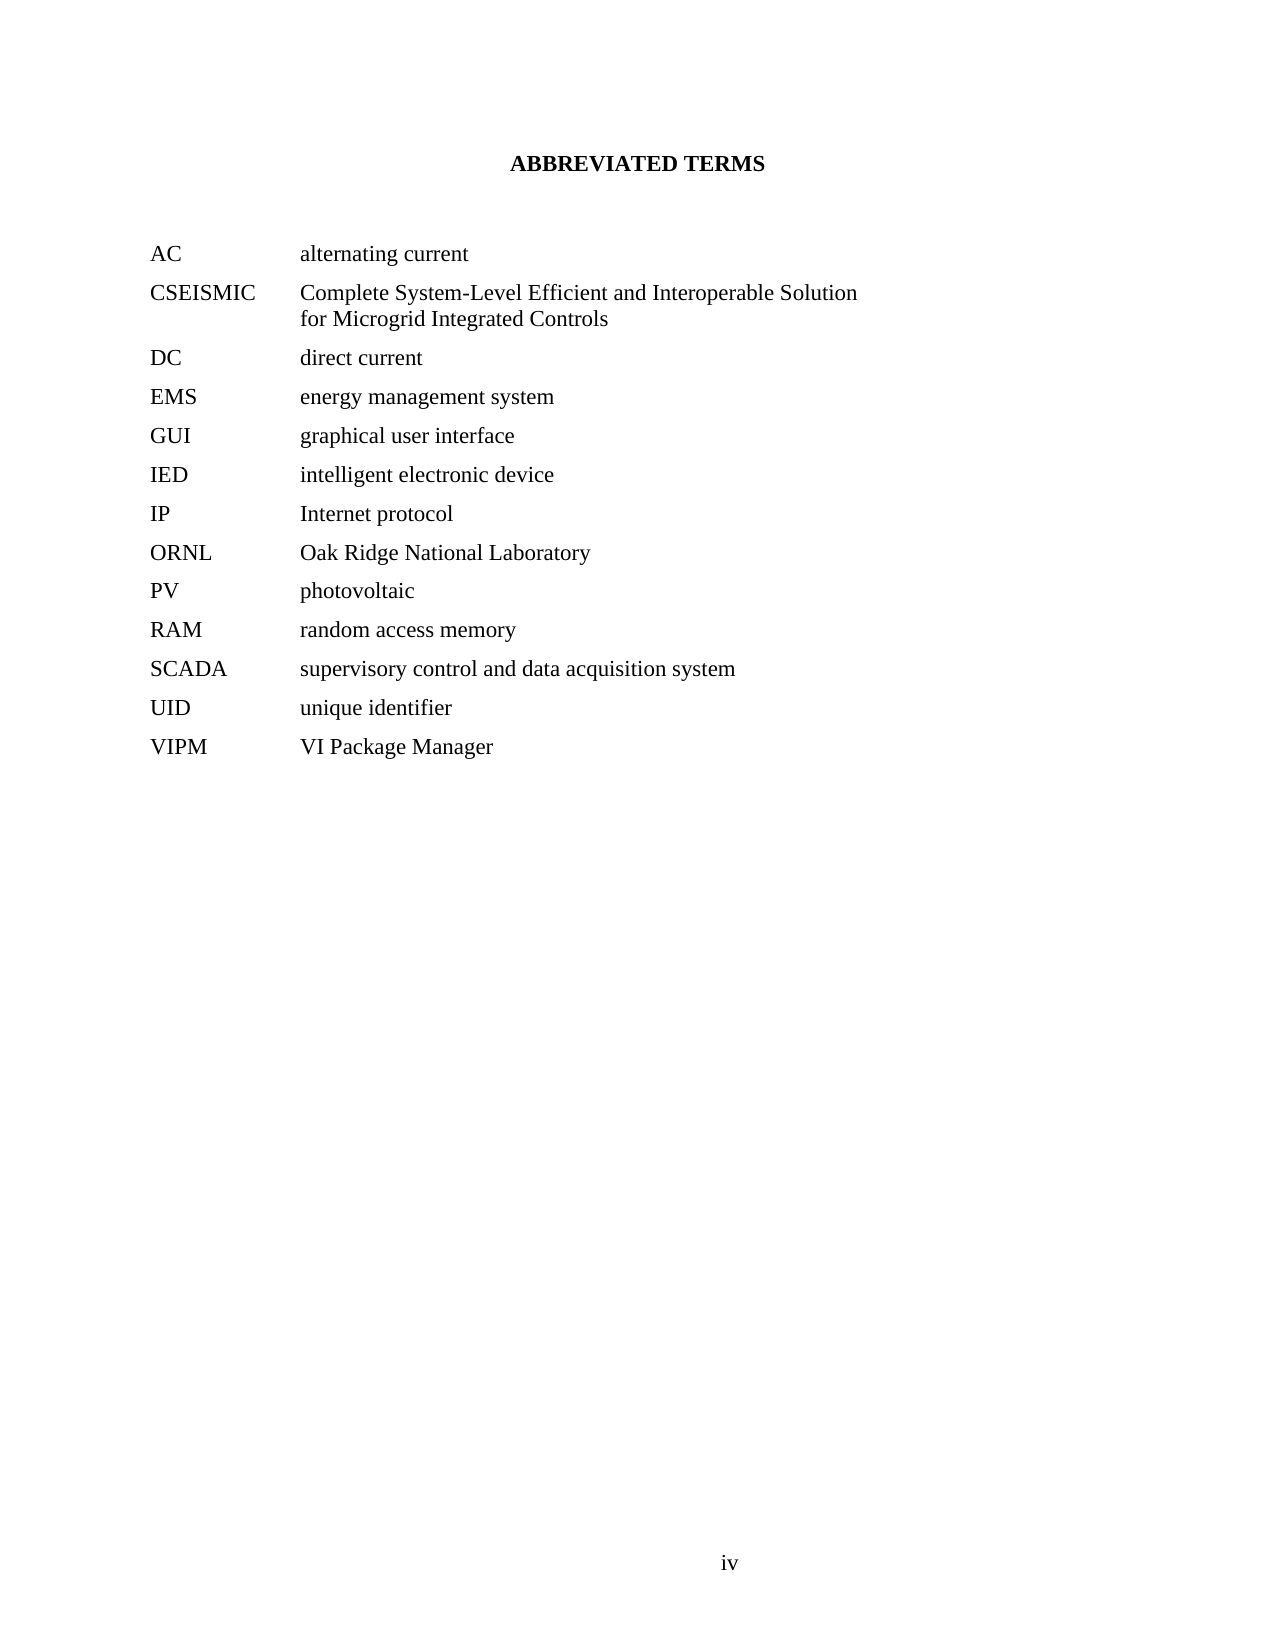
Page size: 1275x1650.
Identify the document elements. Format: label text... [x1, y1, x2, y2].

text VIPM VI Package Manager [150, 733, 1125, 759]
subtitle ABBREVIATED TERMS [150, 150, 1125, 176]
text IED intelligent electronic device [150, 461, 1125, 487]
text IP Internet protocol [150, 500, 1125, 526]
text PV photovoltaic [150, 577, 1125, 604]
text SCADA supervisory control and data acquisition system [150, 655, 1125, 681]
text UID unique identifier [150, 694, 1125, 720]
text DC direct current [150, 344, 1125, 371]
text RAM random access memory [150, 616, 1125, 643]
text AC alternating current [150, 240, 1125, 267]
text ORNL Oak Ridge National Laboratory [150, 538, 1125, 565]
text GUI graphical user interface [150, 422, 1125, 448]
text CSEISMIC Complete System-Level Efficient and Interoperable Solution for Microgrid Integrated Controls [150, 279, 1125, 332]
text EMS energy management system [150, 383, 1125, 409]
